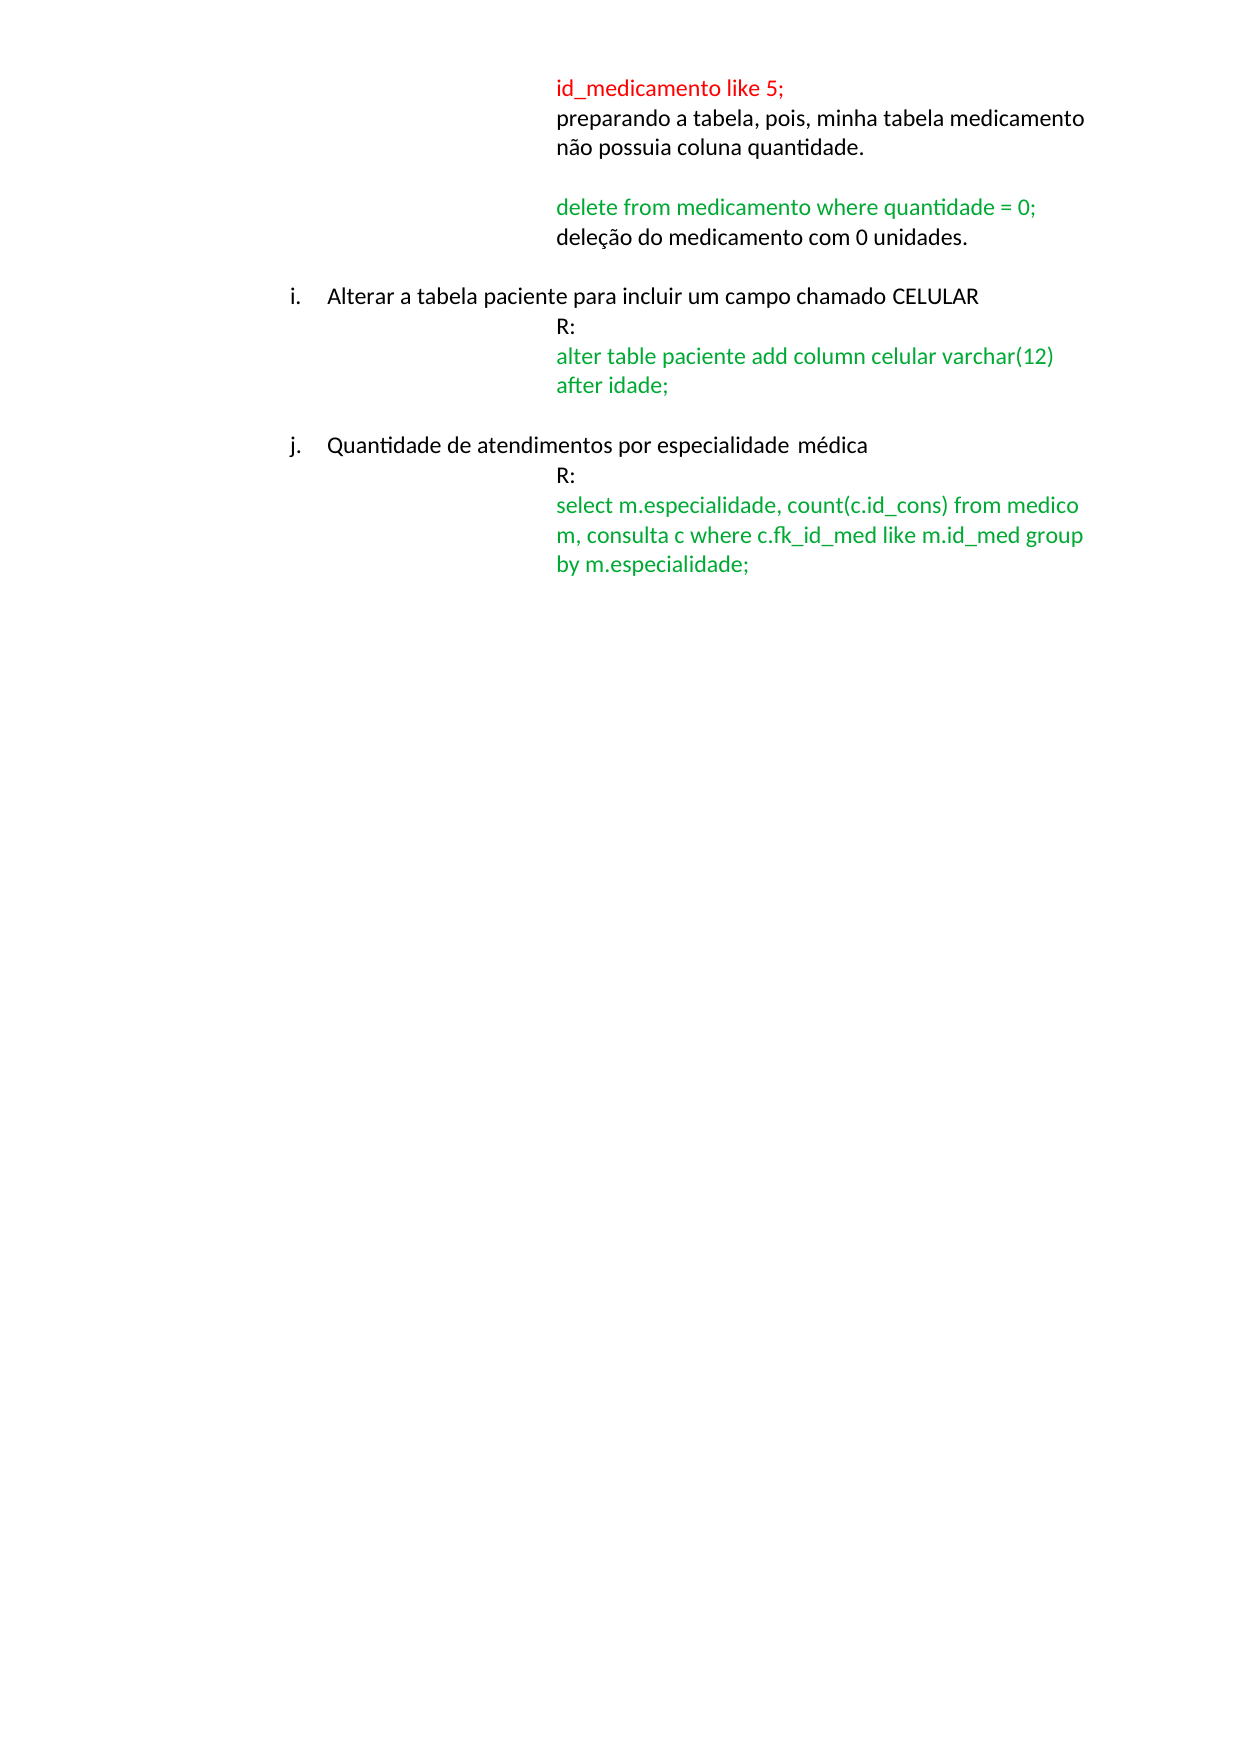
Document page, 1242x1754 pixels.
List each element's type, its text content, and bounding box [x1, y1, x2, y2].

list Alterar a tabela paciente para incluir um campo chamado CELULAR [290, 281, 1104, 310]
list delete from medicamento where quantidade = 0; [556, 192, 1104, 221]
list deleção do medicamento com 0 unidades. [556, 222, 1104, 251]
list select m.especialidade, count(c.id_cons) from medico m, consulta c where c.fk_id_med like m.id_med group by m.especialidade; [556, 491, 1104, 578]
list R: [556, 311, 1104, 340]
list R: [556, 460, 1104, 490]
list alter table paciente add column celular varchar(12) after idade; [556, 341, 1104, 399]
list preparando a tabela, pois, minha tabela medicamento não possuia coluna quantidade. [556, 103, 1104, 161]
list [556, 73, 1104, 102]
list Quantidade de atendimentos por especialidade médica [290, 430, 1104, 459]
